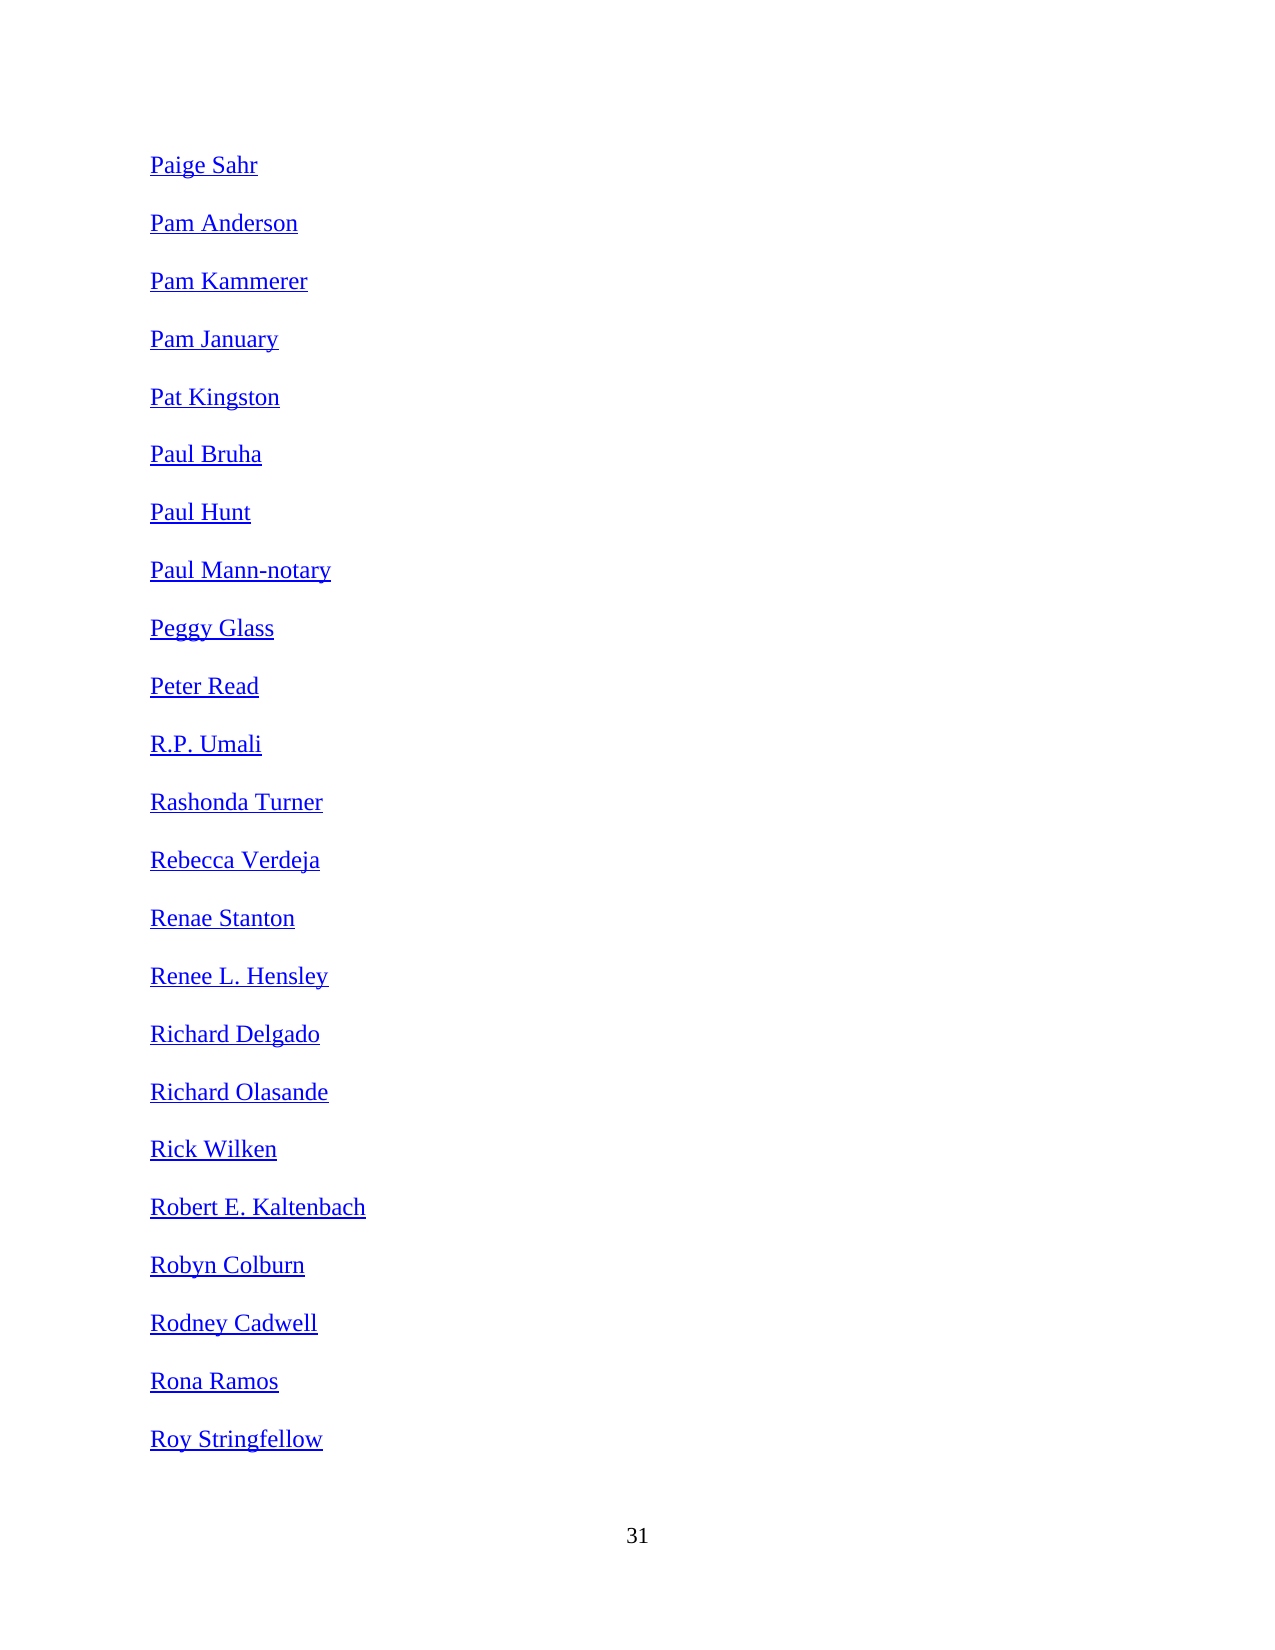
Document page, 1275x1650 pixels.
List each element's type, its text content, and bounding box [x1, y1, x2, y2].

text Peter Read [150, 671, 1125, 700]
text Pam Kammerer [150, 266, 1125, 294]
text Rebecca Verdeja [150, 845, 1125, 874]
text Robyn Colburn [150, 1250, 1125, 1279]
text Paul Hunt [150, 497, 1125, 526]
text Pam Anderson [150, 208, 1125, 237]
text Paige Sahr [150, 150, 1125, 179]
text Renee L. Hensley [150, 961, 1125, 989]
text Renae Stanton [150, 903, 1125, 932]
text Rick Wilken [150, 1134, 1125, 1163]
text R.P. Umali [150, 729, 1125, 758]
text Paul Bruha [150, 439, 1125, 468]
text Paul Mann-notary [150, 555, 1125, 584]
text Richard Olasande [150, 1077, 1125, 1105]
text Peggy Glass [150, 613, 1125, 642]
text Rashonda Turner [150, 787, 1125, 816]
text Rodney Cadwell [150, 1308, 1125, 1337]
text Pat Kingston [150, 382, 1125, 410]
text Pam January [150, 324, 1125, 352]
text Robert E. Kaltenbach [150, 1192, 1125, 1221]
text Richard Delgado [150, 1019, 1125, 1047]
text Rona Ramos [150, 1366, 1125, 1395]
text Roy Stringfellow [150, 1424, 1125, 1453]
